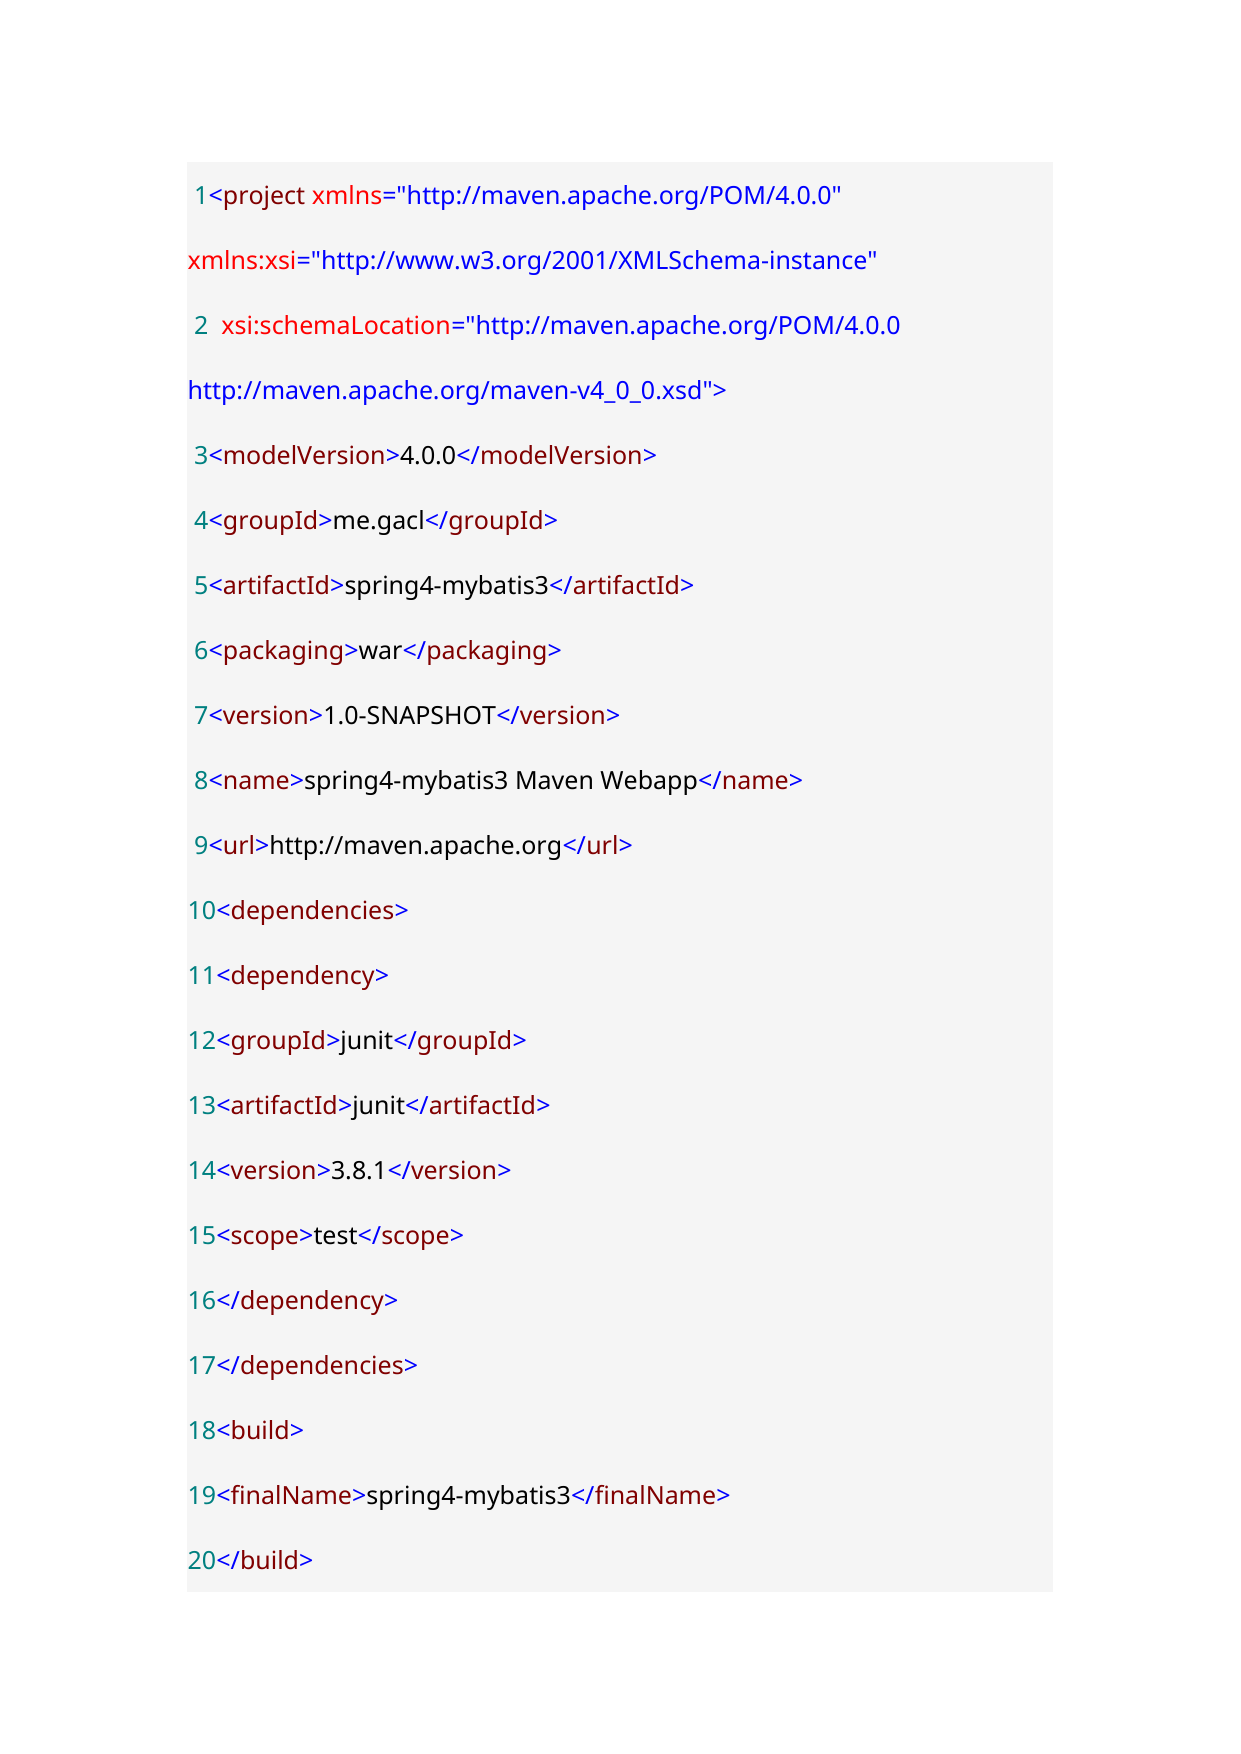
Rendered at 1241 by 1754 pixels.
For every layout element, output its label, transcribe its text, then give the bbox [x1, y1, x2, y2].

text 18<build> [187, 1397, 1053, 1462]
text 13<artifactId>junit</artifactId> [187, 1072, 1053, 1137]
text 10<dependencies> [187, 877, 1053, 942]
text 3<modelVersion>4.0.0</modelVersion> [187, 422, 1053, 487]
text 12<groupId>junit</groupId> [187, 1007, 1053, 1072]
text 6<packaging>war</packaging> [187, 617, 1053, 682]
text 20</build> [187, 1527, 1053, 1592]
text 4<groupId>me.gacl</groupId> [187, 487, 1053, 552]
text 8<name>spring4-mybatis3 Maven Webapp</name> [187, 747, 1053, 812]
text 16</dependency> [187, 1267, 1053, 1332]
text 9<url>http://maven.apache.org</url> [187, 812, 1053, 877]
text 14<version>3.8.1</version> [187, 1137, 1053, 1202]
text 2 xsi:schemaLocation="http://maven.apache.org/POM/4.0.0 http://maven.apache.org/maven-v4_0_0.xsd"> [187, 292, 1053, 422]
text 17</dependencies> [187, 1332, 1053, 1397]
text 5<artifactId>spring4-mybatis3</artifactId> [187, 552, 1053, 617]
text 11<dependency> [187, 942, 1053, 1007]
text 7<version>1.0-SNAPSHOT</version> [187, 682, 1053, 747]
text 19<finalName>spring4-mybatis3</finalName> [187, 1462, 1053, 1527]
text 1<project xmlns="http://maven.apache.org/POM/4.0.0" xmlns:xsi="http://www.w3.org/2001/XMLSchema-instance" [187, 162, 1053, 292]
text 15<scope>test</scope> [187, 1202, 1053, 1267]
